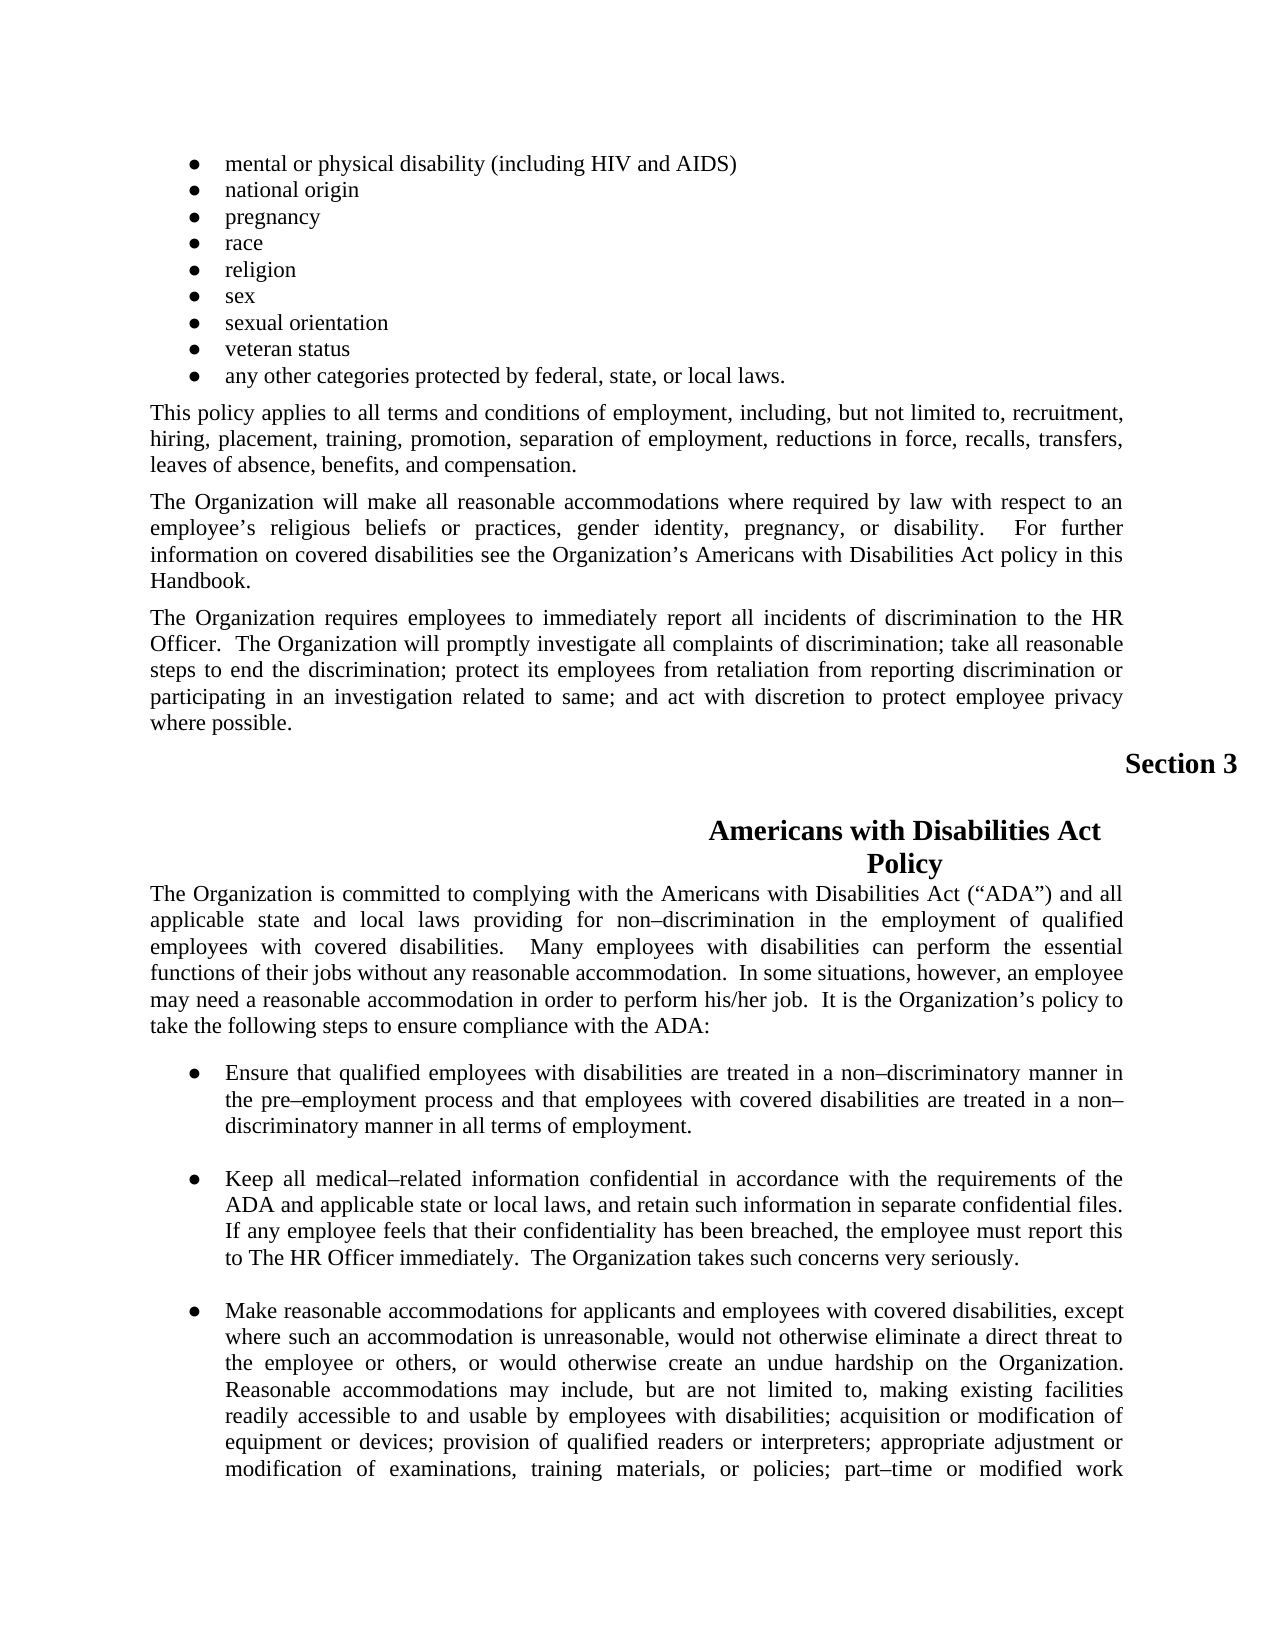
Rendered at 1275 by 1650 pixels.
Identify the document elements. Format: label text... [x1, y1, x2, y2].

text The Organization is committed to complying with the Americans with Disabilities Act (“ADA”) and all applicable state and local laws providing for non–discrimination in the employment of qualified employees with covered disabilities. Many employees with disabilities can perform the essential functions of their jobs without any reasonable accommodation. In some situations, however, an employee may need a reasonable accommodation in order to perform his/her job. It is the Organization’s policy to take the following steps to ensure compliance with the ADA: [150, 880, 1125, 1038]
list veteran status [187, 335, 1125, 362]
list sexual orientation [187, 309, 1125, 335]
list national origin [187, 176, 1125, 203]
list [187, 1297, 1125, 1481]
list race [187, 229, 1125, 256]
list sex [187, 282, 1125, 309]
text The Organization requires employees to immediately report all incidents of discrimination to the HR Officer. The Organization will promptly investigate all complaints of discrimination; take all reasonable steps to end the discrimination; protect its employees from retaliation from reporting discrimination or participating in an investigation related to same; and act with discretion to protect employee privacy where possible. [150, 604, 1125, 736]
list pregnancy [187, 203, 1125, 229]
list religion [187, 256, 1125, 282]
list mental or physical disability (including HIV and AIDS) [187, 150, 1125, 176]
list any other categories protected by federal, state, or local laws. [187, 362, 1125, 388]
text The Organization will make all reasonable accommodations where required by law with respect to an employee’s religious beliefs or practices, gender identity, pregnancy, or disability. For further information on covered disabilities see the Organization’s Americans with Disabilities Act policy in this Handbook. [150, 488, 1125, 593]
text This policy applies to all terms and conditions of employment, including, but not limited to, recruitment, hiring, placement, training, promotion, separation of employment, reductions in force, recalls, transfers, leaves of absence, benefits, and compensation. [150, 398, 1125, 478]
list Ensure that qualified employees with disabilities are treated in a non–discriminatory manner in the pre–employment process and that employees with covered disabilities are treated in a non–discriminatory manner in all terms of employment. [187, 1059, 1125, 1138]
list Keep all medical–related information confidential in accordance with the requirements of the ADA and applicable state or local laws, and retain such information in separate confidential files. If any employee feels that their confidentiality has been breached, the employee must report this to The HR Officer immediately. The Organization takes such concerns very seriously. [187, 1165, 1125, 1270]
list Americans with Disabilities Act Policy [684, 746, 1125, 880]
